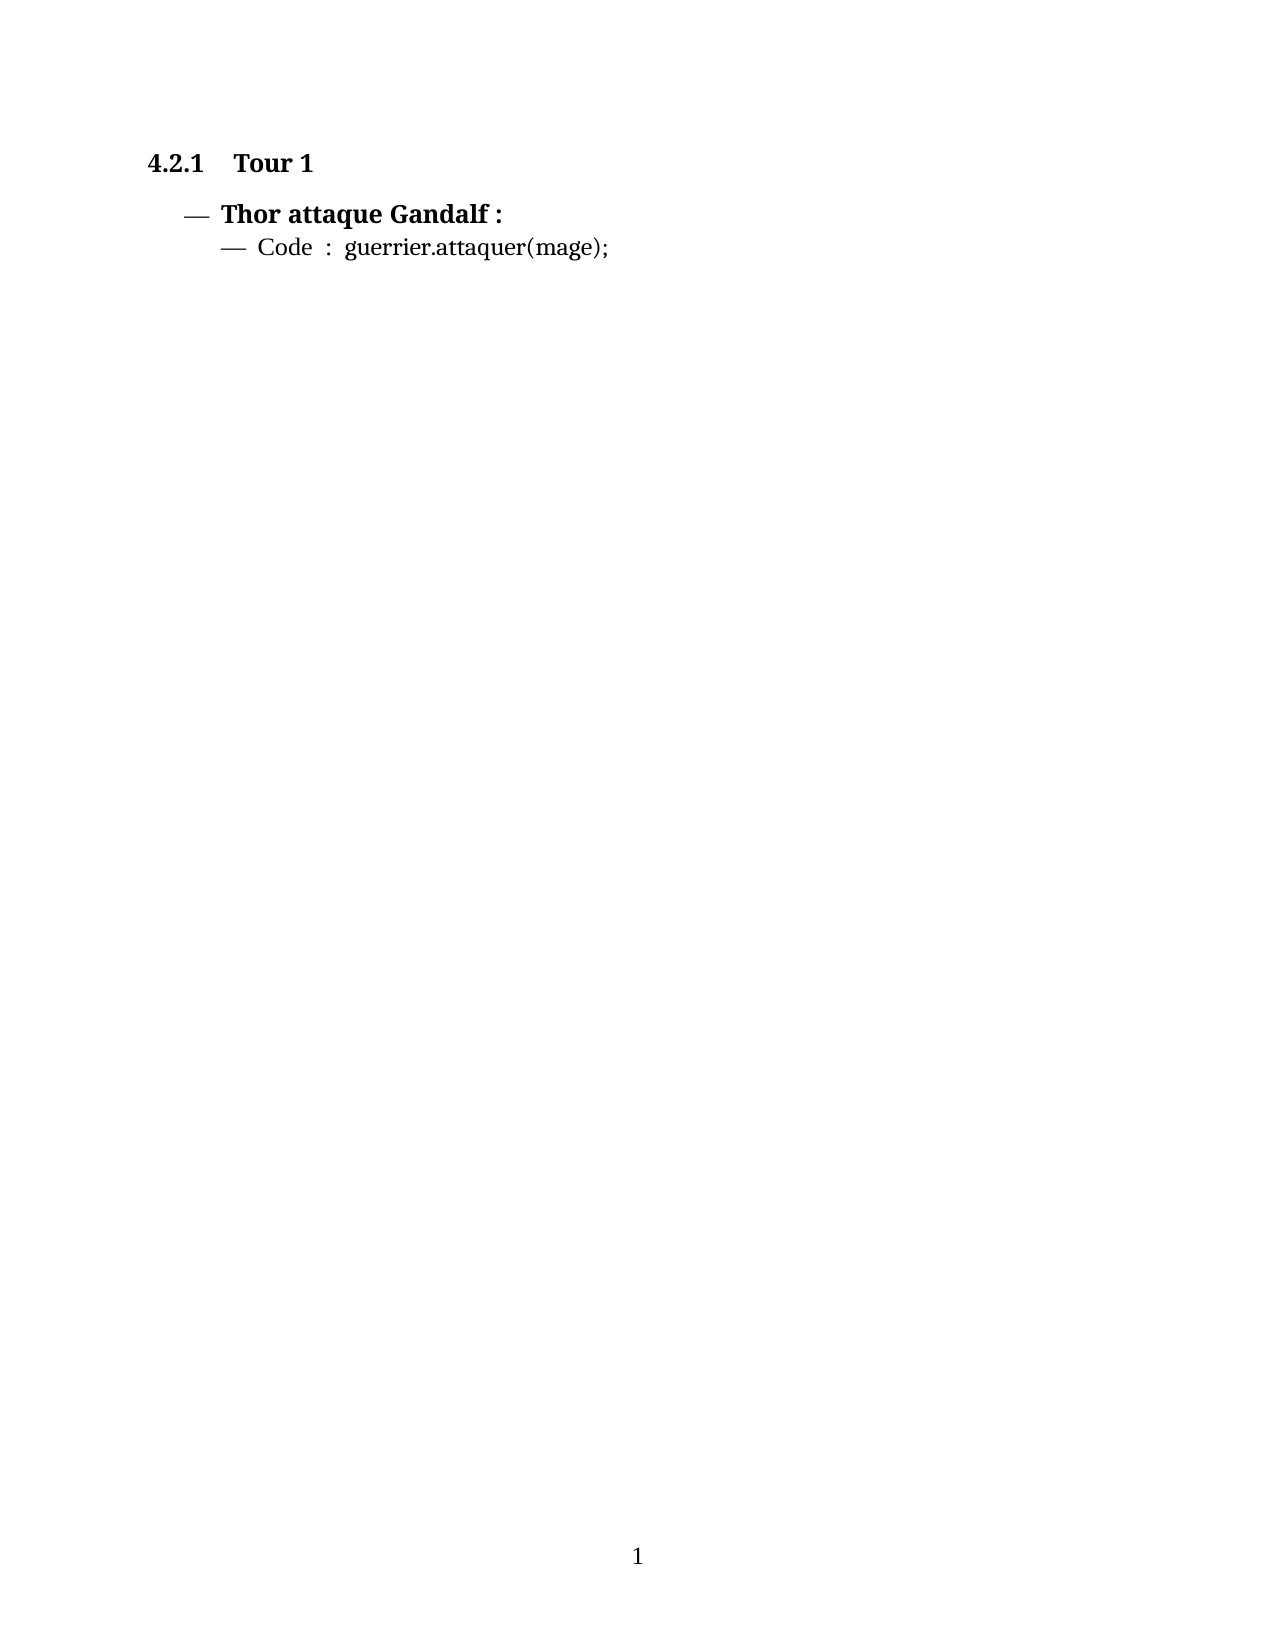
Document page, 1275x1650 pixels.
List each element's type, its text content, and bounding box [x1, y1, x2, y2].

list Code : guerrier.attaquer(mage); [221, 232, 1237, 262]
list Thor attaque Gandalf : [184, 197, 1237, 231]
subtitle Tour 1 [148, 146, 1237, 180]
